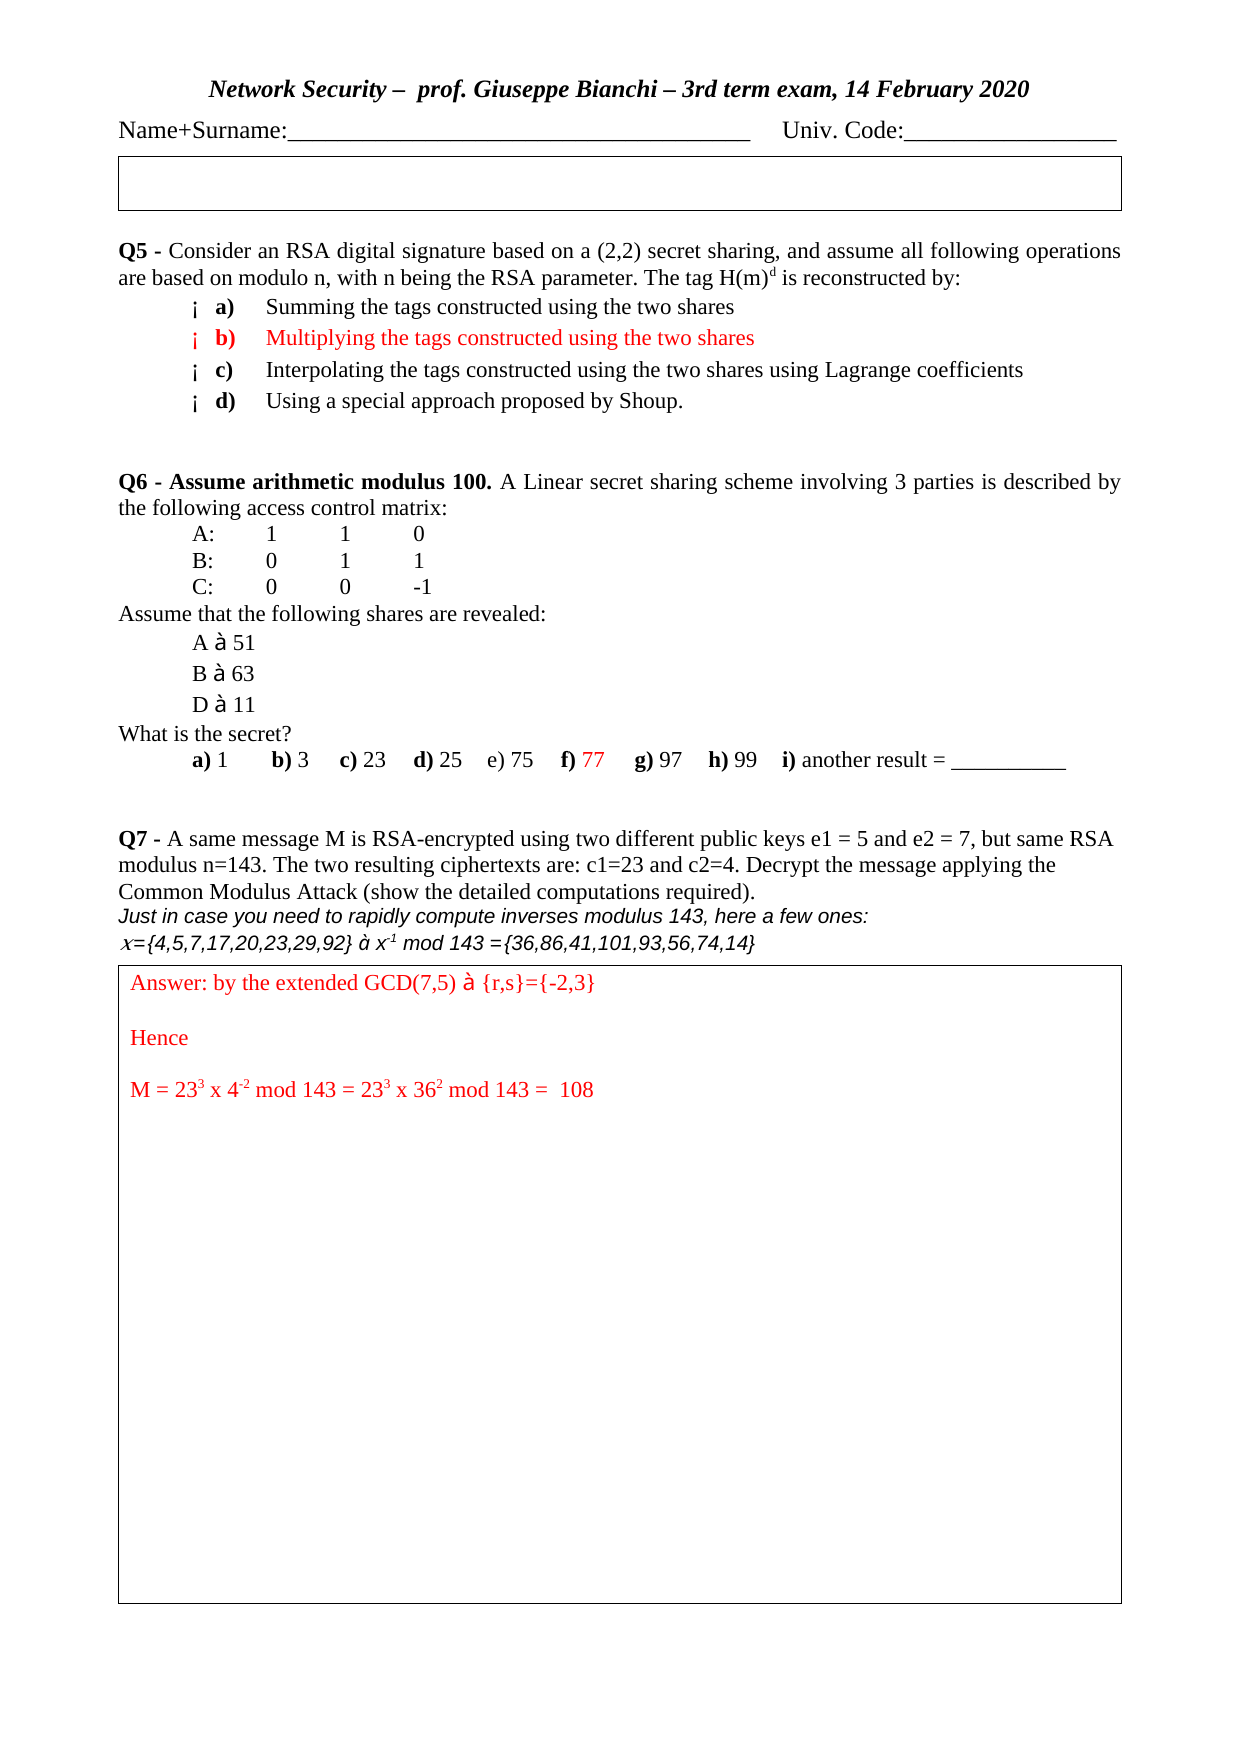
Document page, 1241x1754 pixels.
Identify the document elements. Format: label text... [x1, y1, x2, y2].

text B à 63 [118, 657, 1122, 688]
text Q7 - A same message M is RSA-encrypted using two different public keys e1 = 5 and e2 = 7, but same RSA modulus n=143. The two resulting ciphertexts are: c1=23 and c2=4. Decrypt the message applying the Common Modulus Attack (show the detailed computations required). [118, 825, 1122, 904]
text ¡ c) Interpolating the tags constructed using the two shares using Lagrange coefficients [118, 353, 1122, 384]
text B: 0 1 1 [118, 547, 1122, 573]
text ¡ d) Using a special approach proposed by Shoup. [118, 384, 1122, 415]
table_header [119, 157, 1121, 210]
text Q6 - Assume arithmetic modulus 100. A Linear secret sharing scheme involving 3 parties is described by the following access control matrix: [118, 468, 1122, 521]
text A: 1 1 0 [118, 521, 1122, 547]
text Q5 - Consider an RSA digital signature based on a (2,2) secret sharing, and assume all following operations are based on modulo n, with n being the RSA parameter. The tag H(m)d is reconstructed by: [118, 237, 1122, 290]
text Assume that the following shares are revealed: [118, 599, 1122, 626]
text Just in case you need to rapidly compute inverses modulus 143, here a few ones: [118, 904, 1122, 928]
text a) 1 b) 3 c) 23 d) 25 e) 75 f) 77 g) 97 h) 99 i) another result = __________ [118, 746, 1122, 772]
text ¡ b) Multiplying the tags constructed using the two shares [118, 321, 1122, 353]
text 𝑥={4,5,7,17,20,23,29,92} à x-1 mod 143 ={36,86,41,101,93,56,74,14} [118, 928, 1122, 957]
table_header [119, 966, 1121, 1603]
text A à 51 [118, 626, 1122, 657]
text What is the secret? [118, 720, 1122, 746]
text ¡ a) Summing the tags constructed using the two shares [118, 290, 1122, 321]
text C: 0 0 -1 [118, 573, 1122, 599]
text D à 11 [118, 688, 1122, 720]
